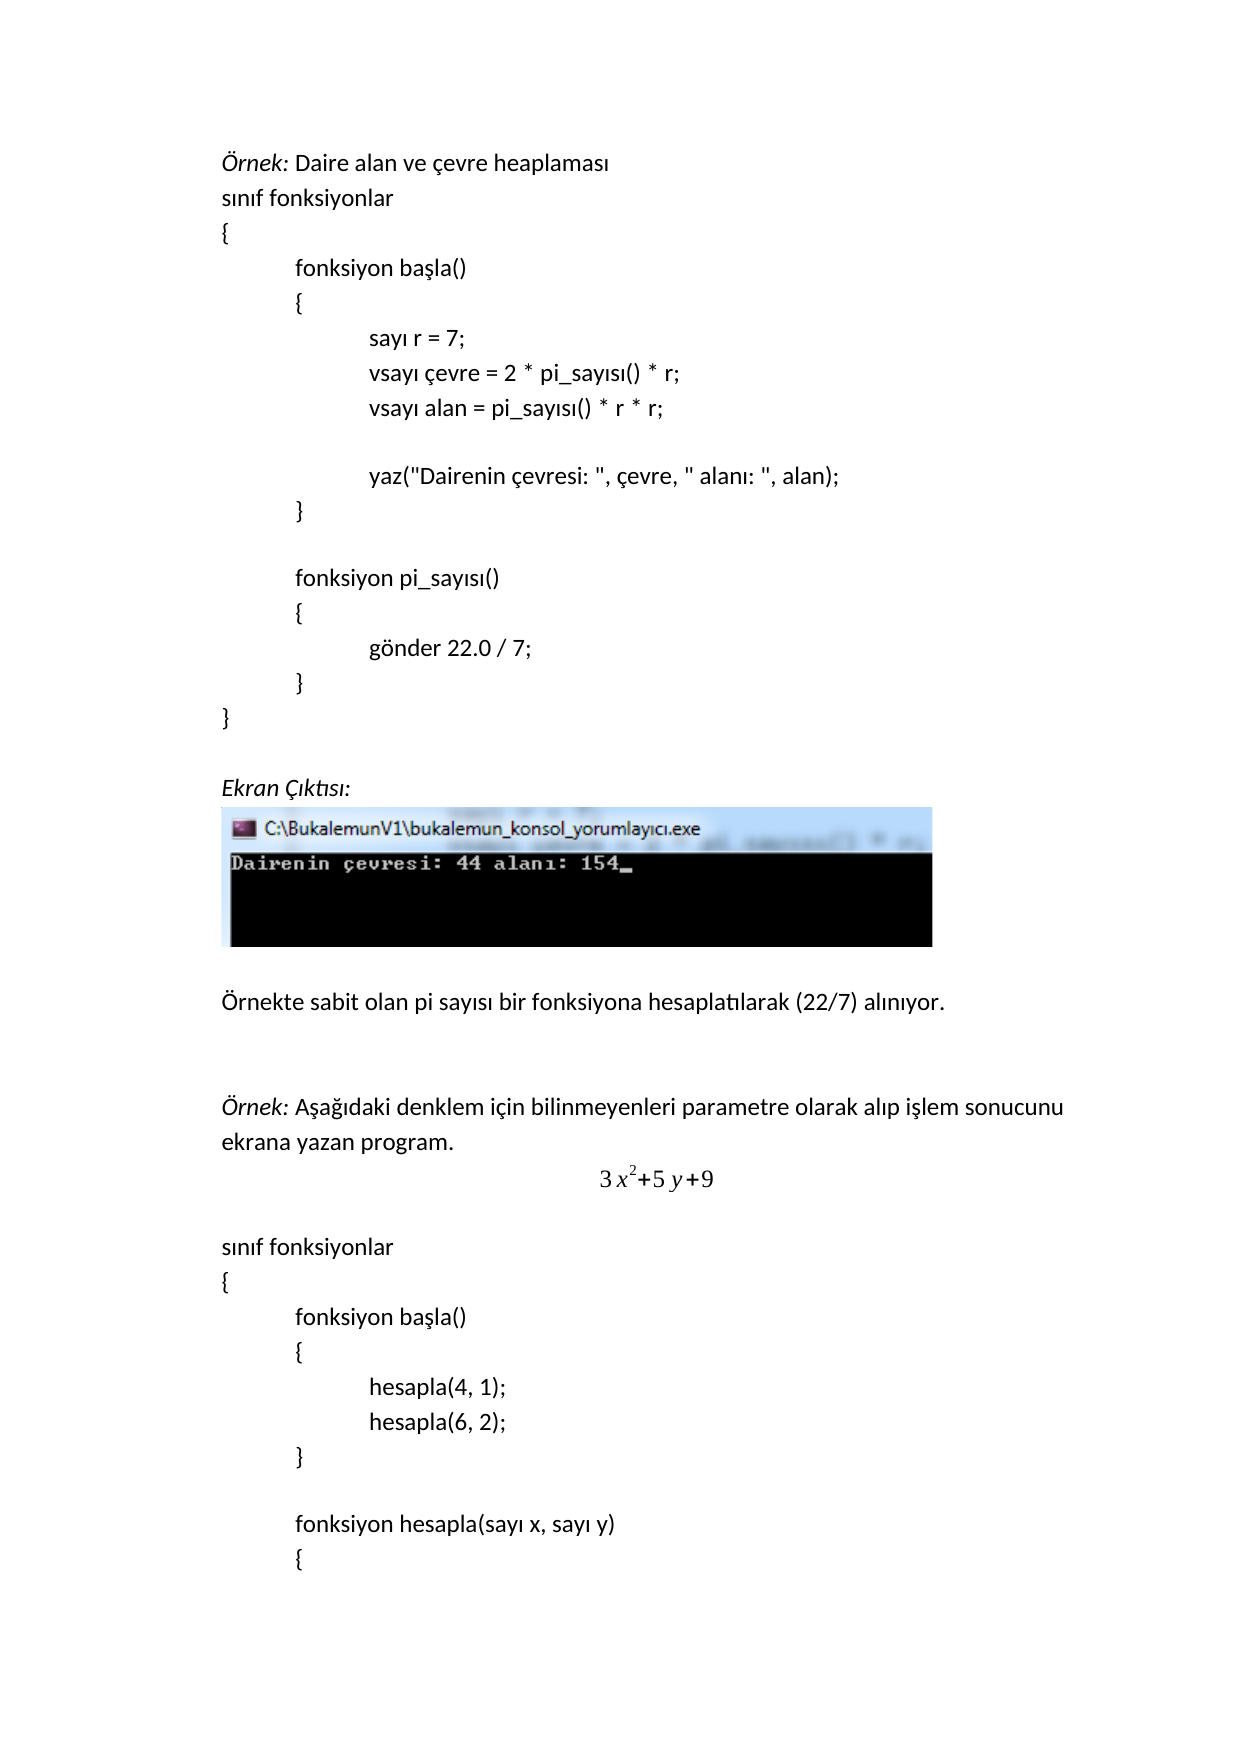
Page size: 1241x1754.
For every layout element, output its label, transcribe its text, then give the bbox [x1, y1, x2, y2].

text } [221, 668, 1093, 698]
text Örnekte sabit olan pi sayısı bir fonksiyona hesaplatılarak (22/7) alınıyor. [221, 986, 1093, 1016]
text sınıf fonksiyonlar [221, 1231, 1093, 1262]
text } [221, 703, 1093, 733]
text { [221, 1544, 1093, 1574]
text hesapla(4, 1); [221, 1371, 1093, 1402]
text gönder 22.0 / 7; [221, 633, 1093, 663]
text fonksiyon başla() [221, 253, 1093, 283]
text vsayı çevre = 2 * pi_sayısı() * r; [221, 358, 1093, 388]
text sınıf fonksiyonlar [221, 183, 1093, 213]
text fonksiyon başla() [221, 1301, 1093, 1332]
text { [221, 218, 1093, 248]
text { [221, 1266, 1093, 1297]
text hesapla(6, 2); [221, 1406, 1093, 1437]
text Ekran Çıktısı: [221, 773, 1093, 803]
picture [221, 807, 933, 947]
text fonksiyon pi_sayısı() [221, 563, 1093, 593]
text { [221, 598, 1093, 628]
text fonksiyon hesapla(sayı x, sayı y) [221, 1509, 1093, 1539]
text } [221, 1441, 1093, 1472]
text vsayı alan = pi_sayısı() * r * r; [221, 393, 1093, 423]
text } [221, 495, 1093, 526]
text Örnek: Daire alan ve çevre heaplaması [221, 148, 1093, 178]
text { [221, 1336, 1093, 1367]
text { [221, 288, 1093, 318]
text sayı r = 7; [221, 323, 1093, 353]
text Örnek: Aşağıdaki denklem için bilinmeyenleri parametre olarak alıp işlem sonucunu ekrana yazan program. [221, 1091, 1093, 1156]
text yaz("Dairenin çevresi: ", çevre, " alanı: ", alan); [221, 460, 1093, 491]
